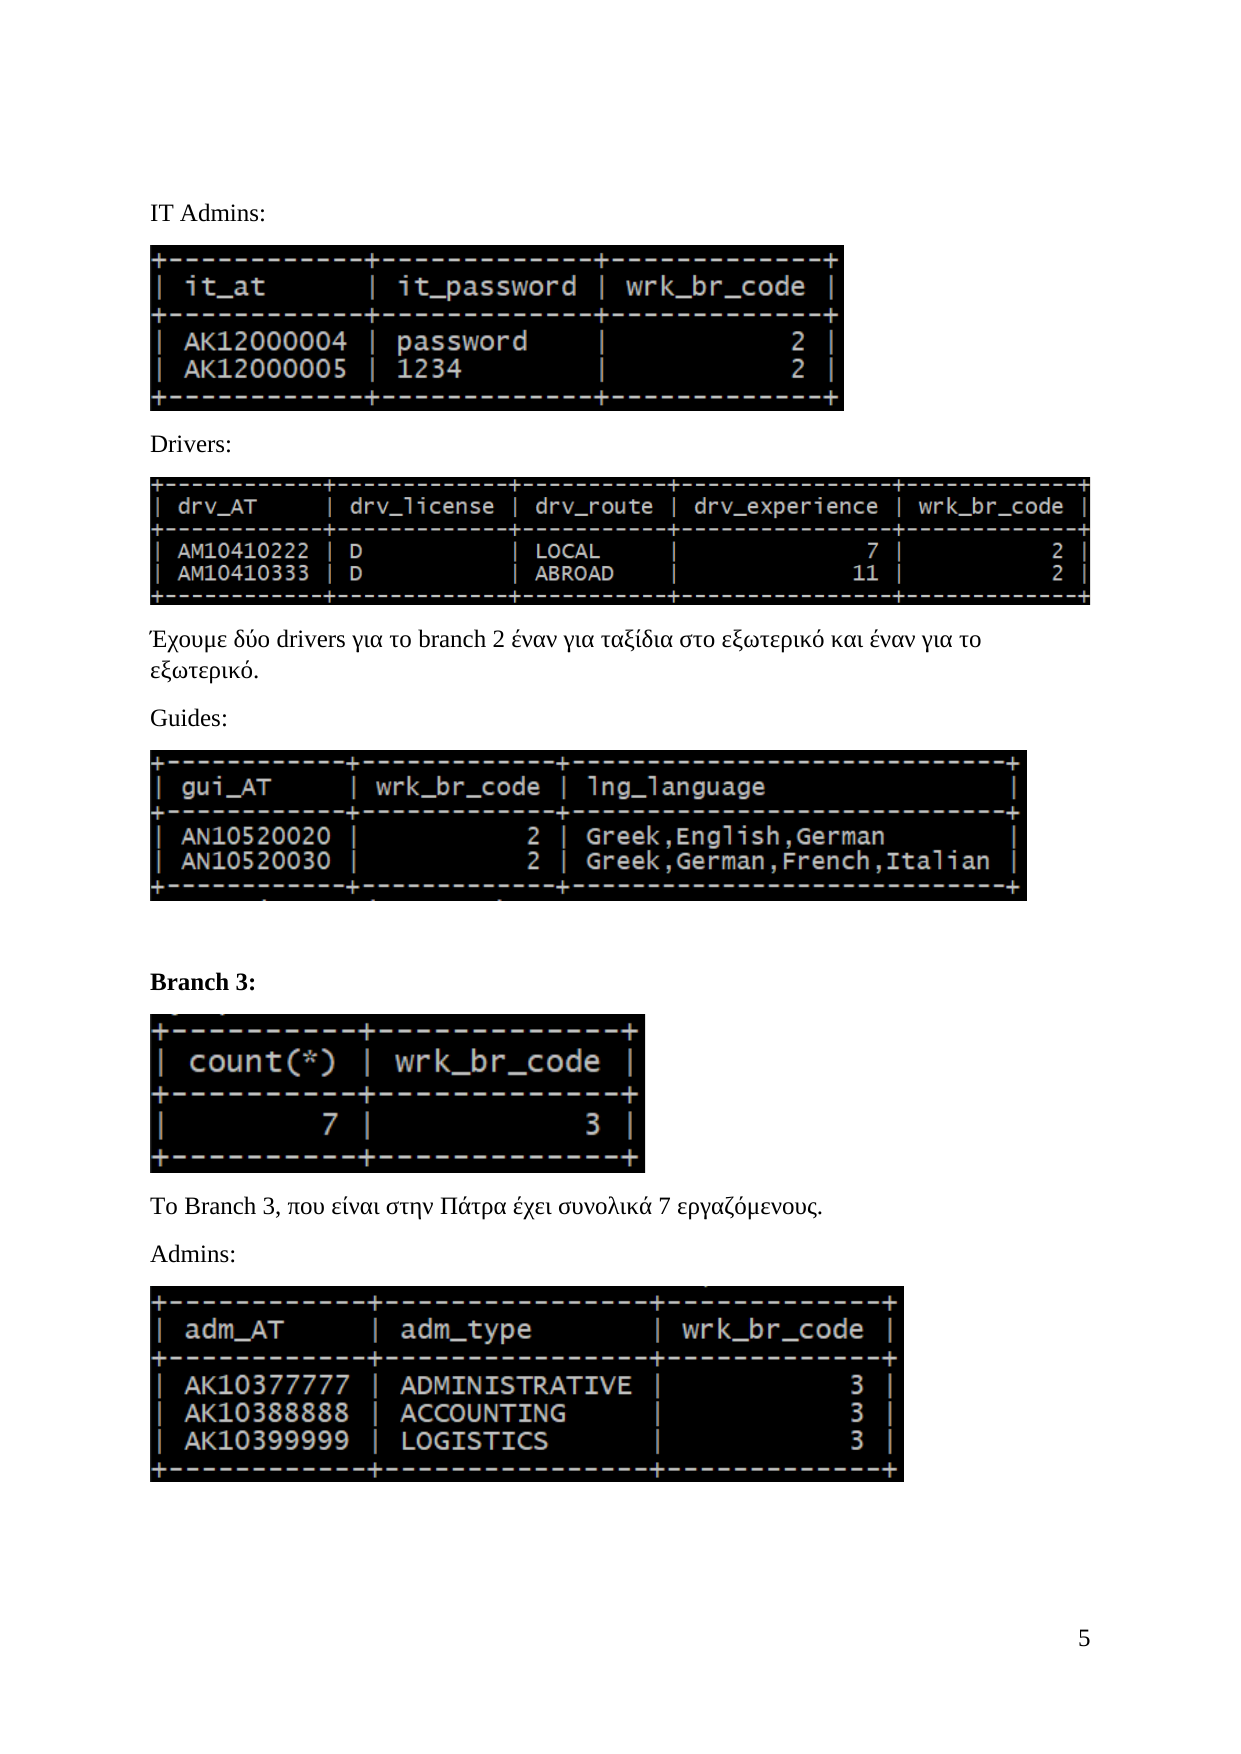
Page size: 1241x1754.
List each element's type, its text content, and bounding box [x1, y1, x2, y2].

text Guides: [150, 607, 1090, 636]
text Admins: [150, 1144, 1090, 1172]
text Branch 3: [150, 872, 1090, 900]
text Το Branch 3, που είναι στην Πάτρα έχει συνολικά 7 εργαζόμενους. [150, 1096, 1090, 1125]
text Έχουμε δύο drivers για το branch 2 έναν για ταξίδια στο εξωτερικό και έναν για το εξωτερικό. [150, 528, 1090, 588]
picture [150, 655, 1027, 805]
picture [150, 381, 1091, 510]
picture [150, 1191, 904, 1387]
text Drivers: [150, 334, 1090, 363]
picture [150, 150, 844, 315]
picture [150, 919, 646, 1077]
